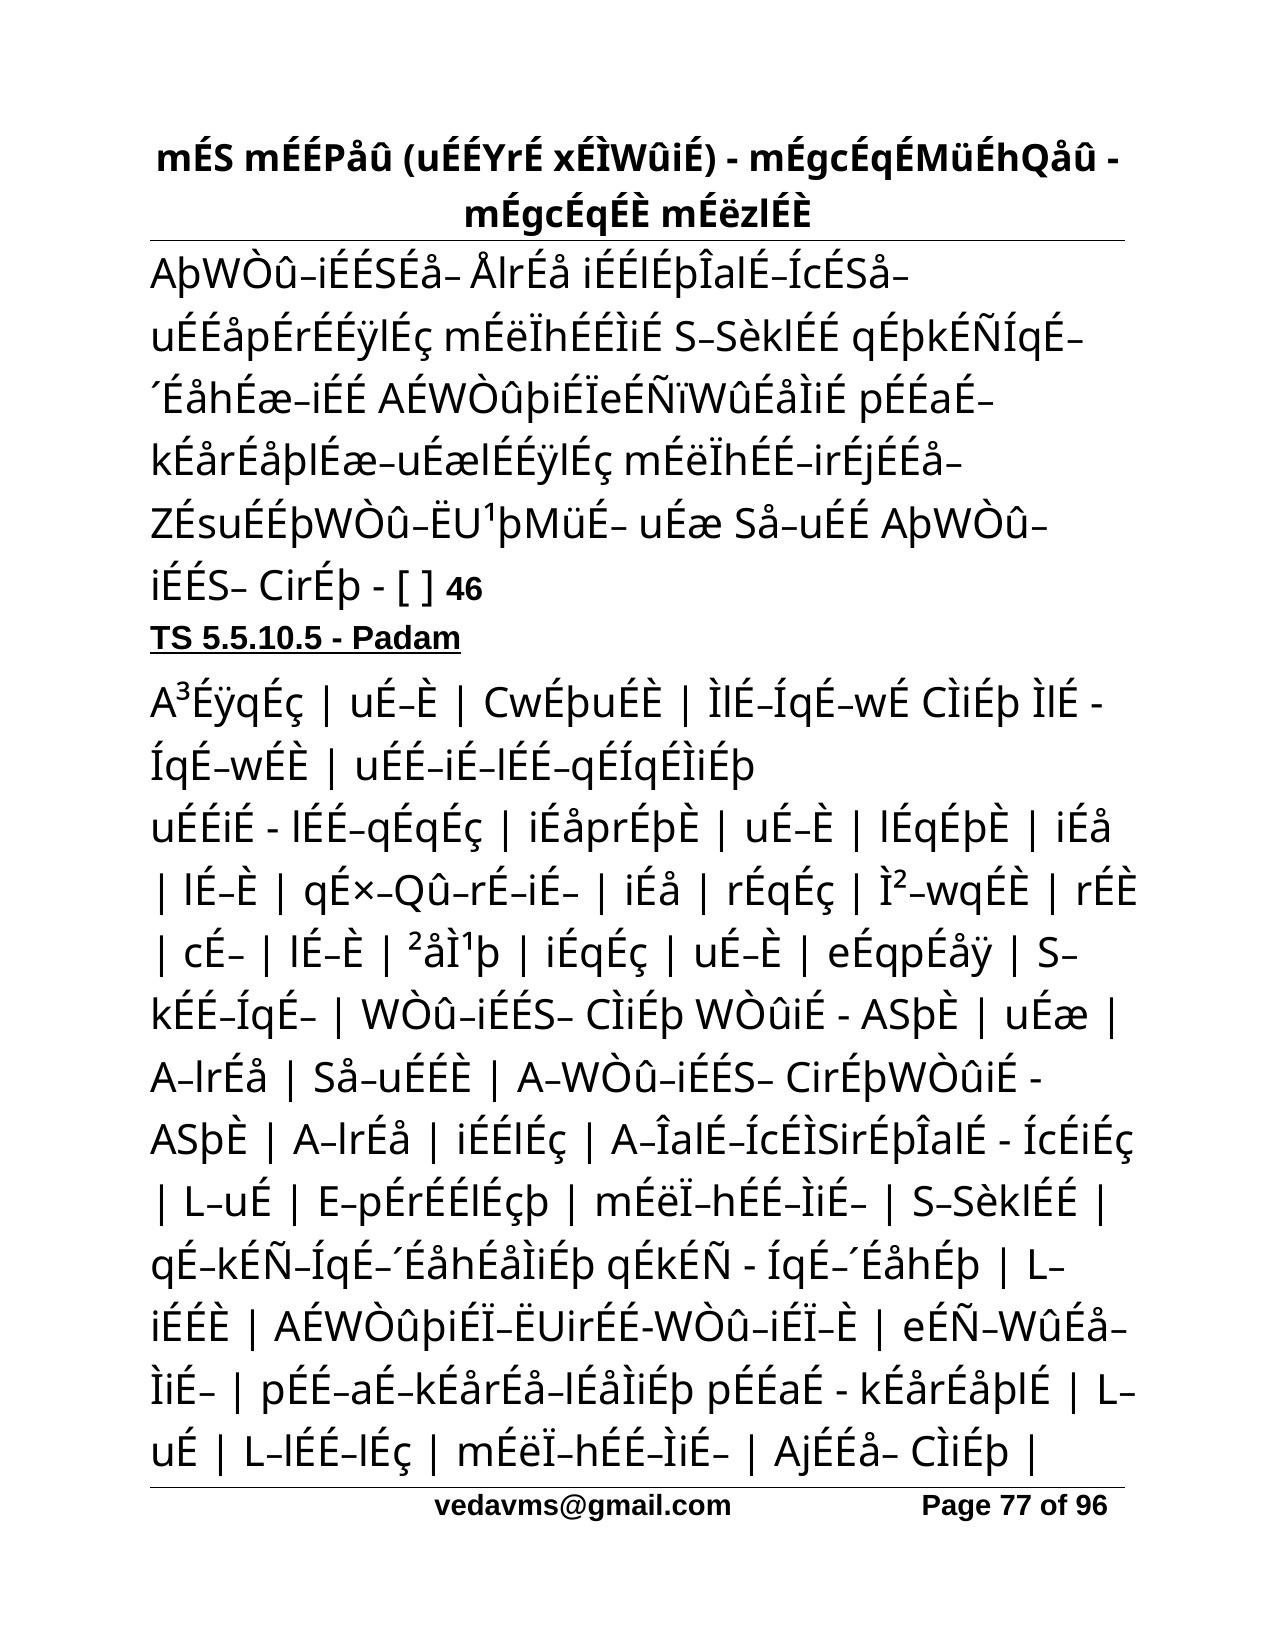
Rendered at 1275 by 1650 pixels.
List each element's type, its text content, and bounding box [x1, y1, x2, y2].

text A³ÉÿqÉç | uÉ–È | CwÉþuÉÈ | ÌlÉ–ÍqÉ–wÉ CÌiÉþ ÌlÉ - ÍqÉ–wÉÈ | uÉÉ–iÉ–lÉÉ–qÉÍqÉÌiÉþ [150, 673, 1125, 792]
text TS 5.5.10.5 - Padam [150, 618, 1158, 657]
